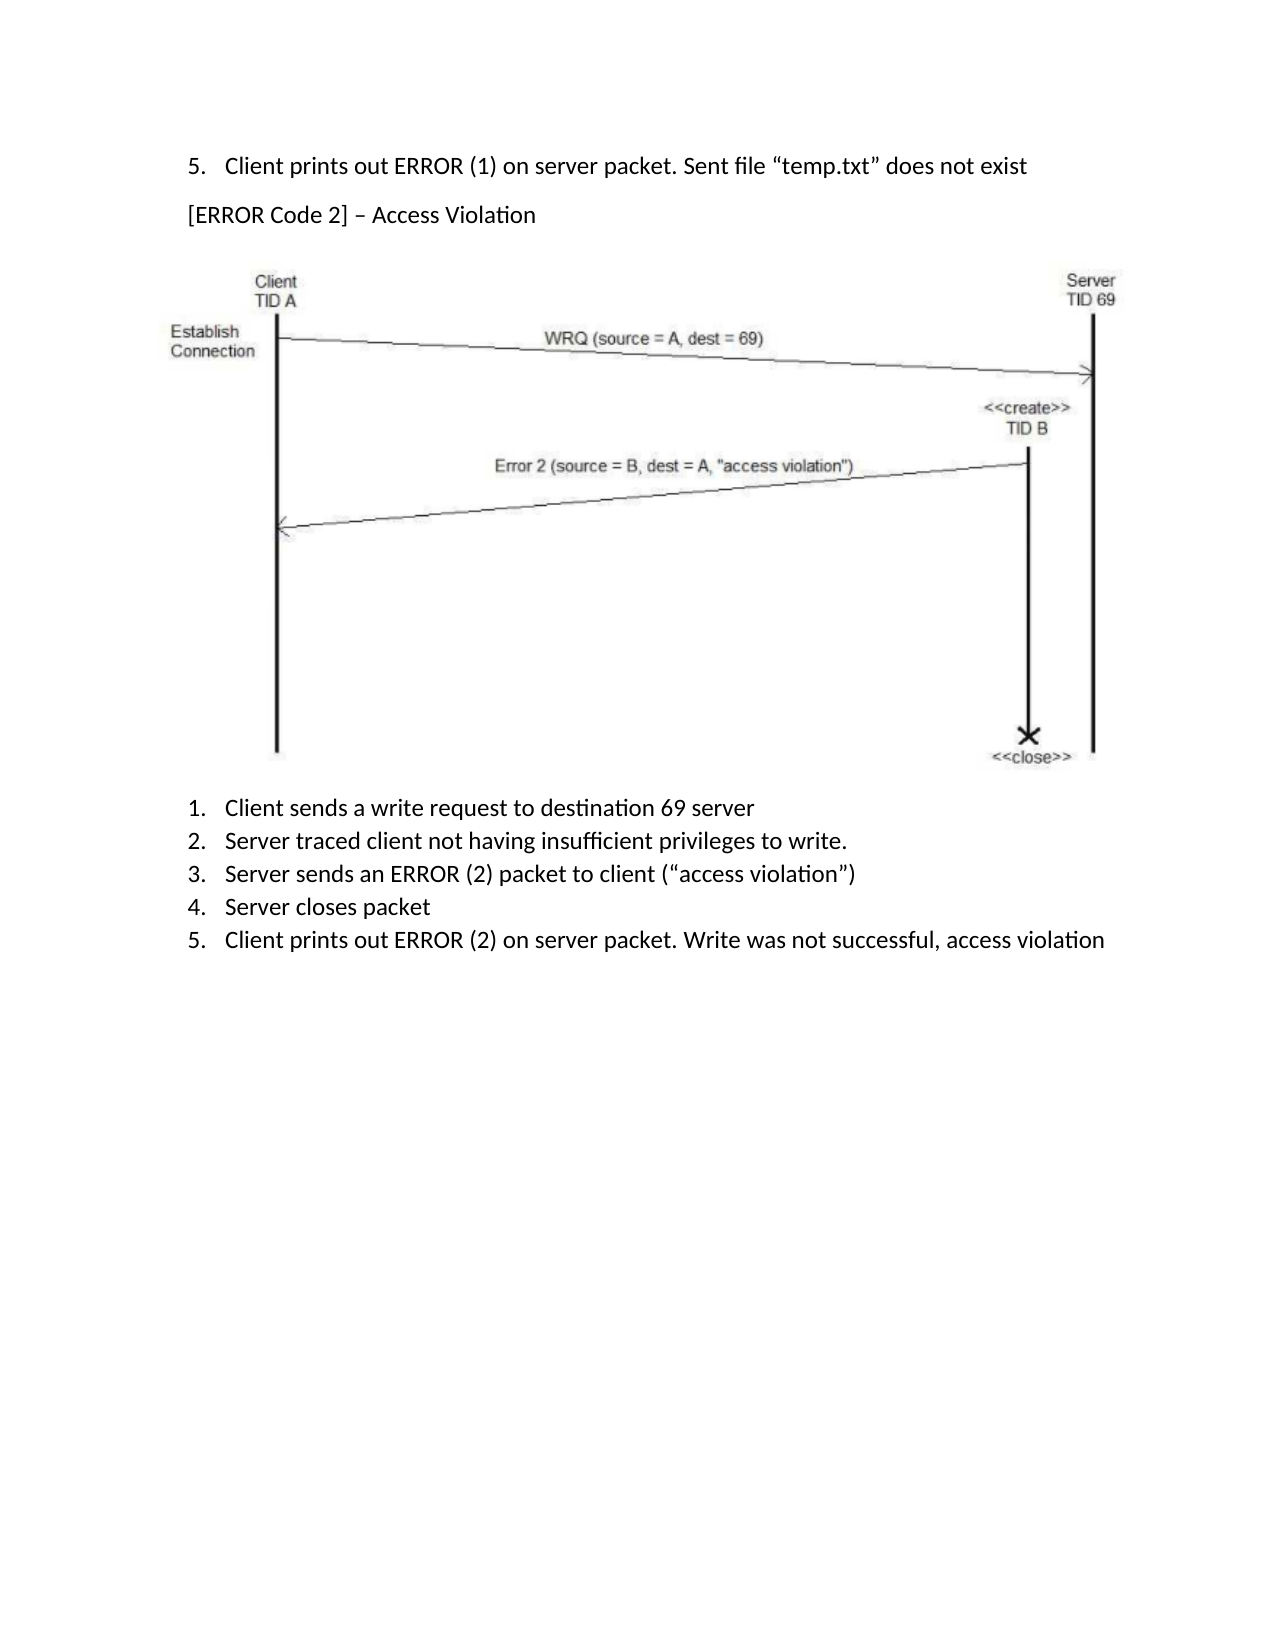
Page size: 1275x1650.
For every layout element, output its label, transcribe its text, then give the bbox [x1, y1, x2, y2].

list Client sends a write request to destination 69 server [187, 793, 1125, 823]
text [ERROR Code 2] – Access Violation [187, 199, 1125, 230]
picture [150, 249, 1125, 774]
list Client prints out ERROR (1) on server packet. Sent file “temp.txt” does not exist [187, 150, 1125, 181]
list Server traced client not having insufficient privileges to write. [187, 826, 1125, 856]
list Server sends an ERROR (2) packet to client (“access violation”) [187, 858, 1125, 889]
list Client prints out ERROR (2) on server packet. Write was not successful, access violation [187, 924, 1125, 955]
list Server closes packet [187, 891, 1125, 922]
